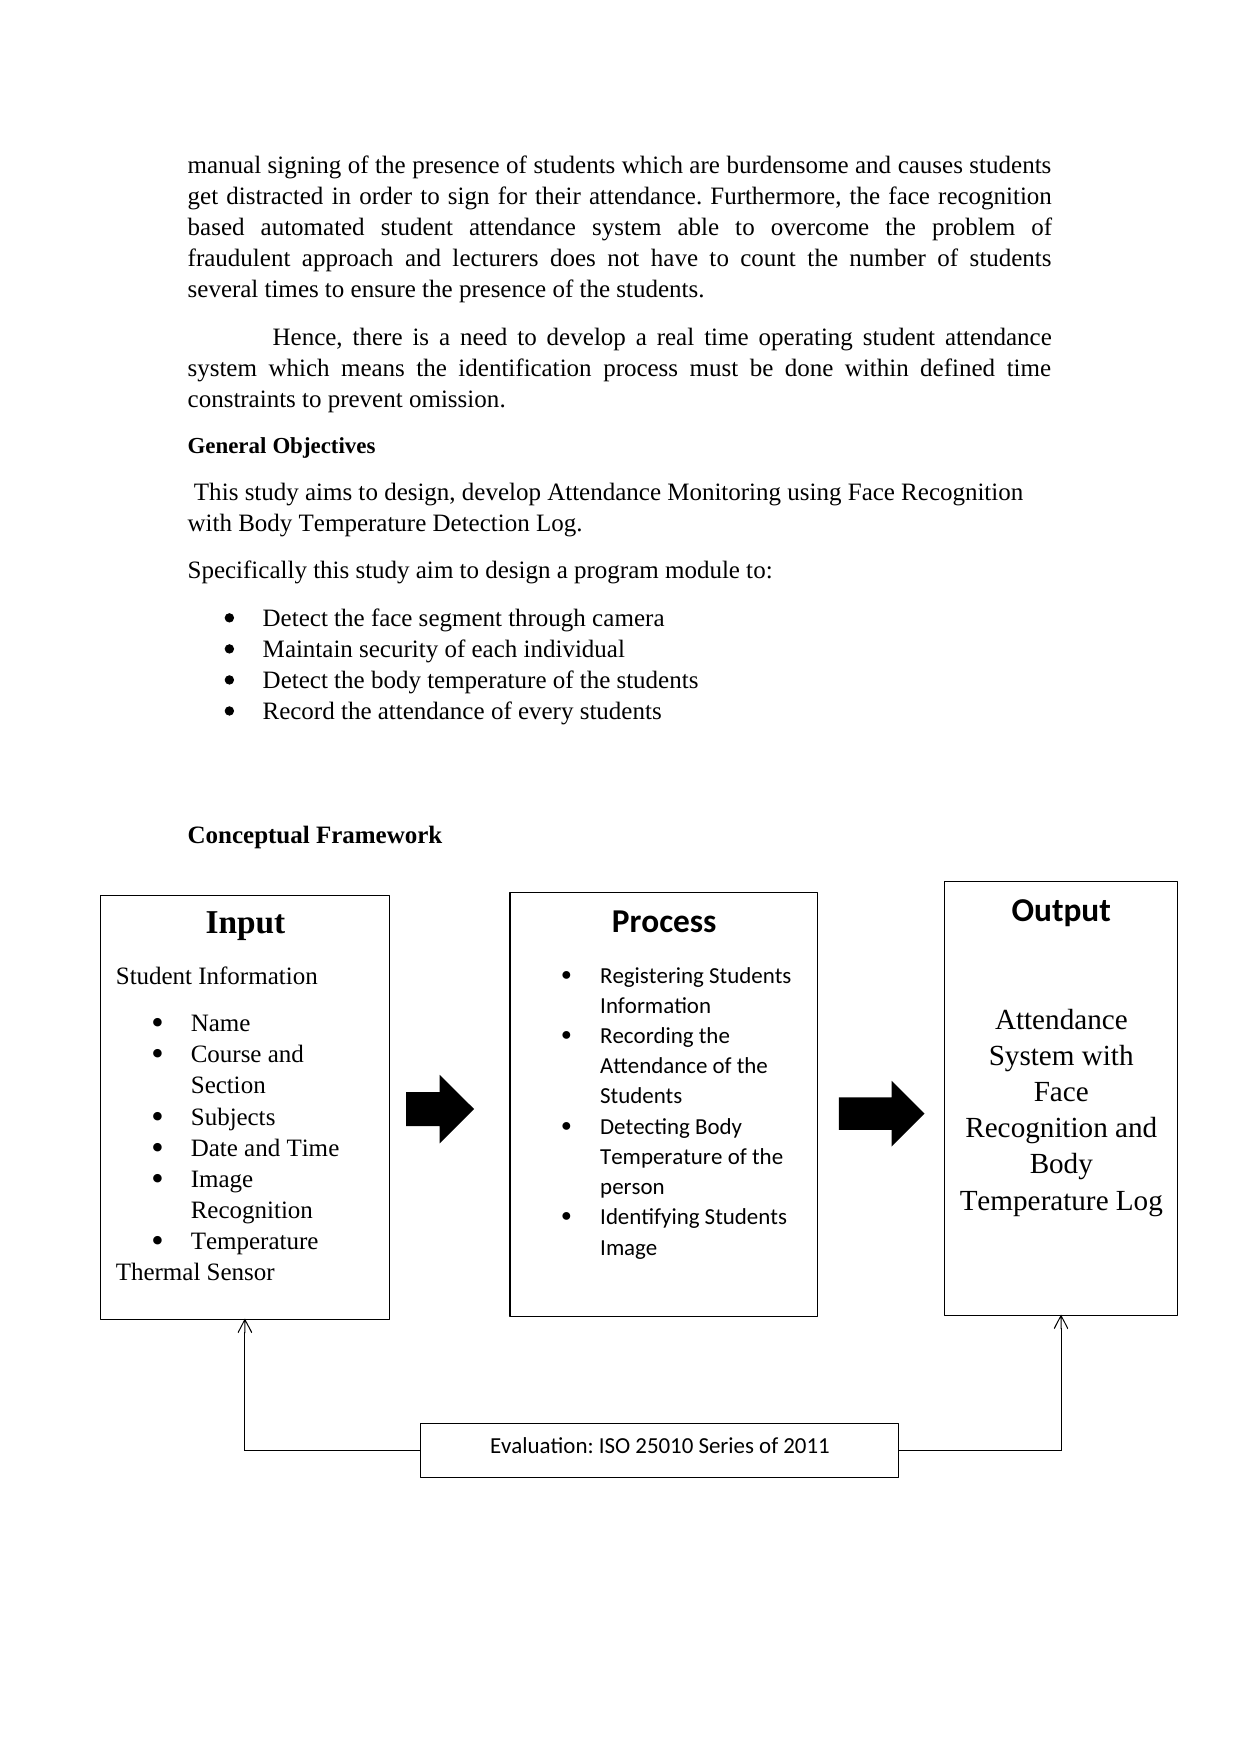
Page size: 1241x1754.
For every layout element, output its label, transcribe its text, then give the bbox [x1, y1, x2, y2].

list Maintain security of each individual [225, 634, 1053, 663]
text Hence, there is a need to develop a real time operating student attendance system which means the identification process must be done within defined time constraints to prevent omission. [187, 322, 1053, 413]
list Record the attendance of every students [225, 696, 1053, 725]
list Detect the body temperature of the students [225, 665, 1053, 694]
list Detect the face segment through camera [225, 603, 1053, 632]
list Conceptual Framework [187, 821, 1053, 849]
text Specifically this study aim to design a program module to: [187, 556, 1053, 584]
text This study aims to design, develop Attendance Monitoring using Face Recognition with Body Temperature Detection Log. [187, 477, 1053, 537]
text General Objectives [187, 432, 1053, 458]
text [187, 150, 1053, 303]
